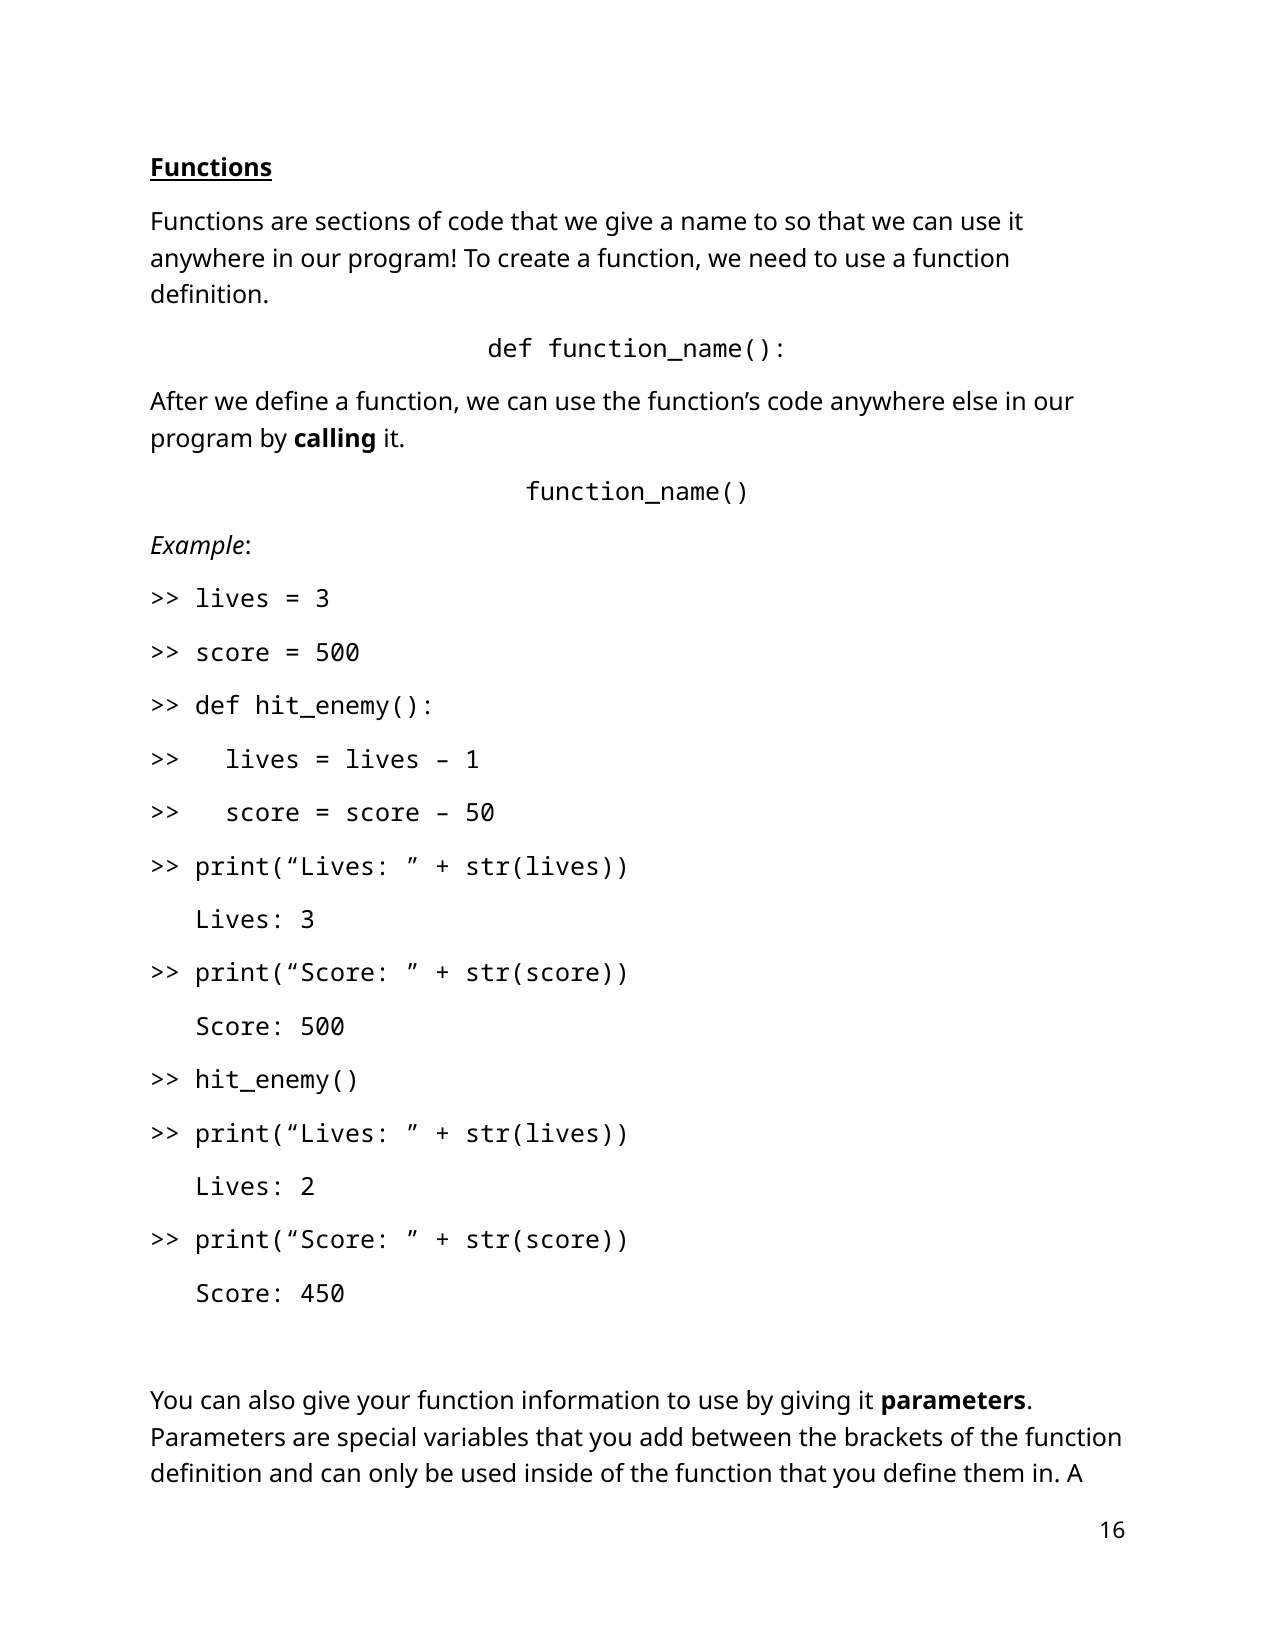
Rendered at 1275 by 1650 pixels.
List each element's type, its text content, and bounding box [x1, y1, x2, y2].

text def function_name(): [150, 330, 1125, 364]
text Score: 500 [150, 1008, 1125, 1042]
text >> lives = 3 [150, 581, 1125, 615]
text Functions [150, 150, 1125, 184]
text >> print(“Score: ” + str(score)) [150, 1222, 1125, 1256]
text function_name() [150, 474, 1125, 508]
text After we define a function, we can use the function’s code anywhere else in our program by calling it. [150, 384, 1125, 455]
text >> hit_enemy() [150, 1062, 1125, 1096]
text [150, 1382, 1125, 1490]
text >> def hit_enemy(): [150, 688, 1125, 722]
text Lives: 2 [150, 1169, 1125, 1203]
text Functions are sections of code that we give a name to so that we can use it anywhere in our program! To create a function, we need to use a function definition. [150, 203, 1125, 311]
text >> print(“Lives: ” + str(lives)) [150, 1115, 1125, 1149]
text >> score = score – 50 [150, 795, 1125, 829]
text Lives: 3 [150, 902, 1125, 936]
text >> lives = lives – 1 [150, 741, 1125, 775]
text >> print(“Score: ” + str(score)) [150, 955, 1125, 989]
text Example: [150, 527, 1125, 562]
text >> score = 500 [150, 634, 1125, 668]
text >> print(“Lives: ” + str(lives)) [150, 848, 1125, 882]
text Score: 450 [150, 1276, 1125, 1310]
